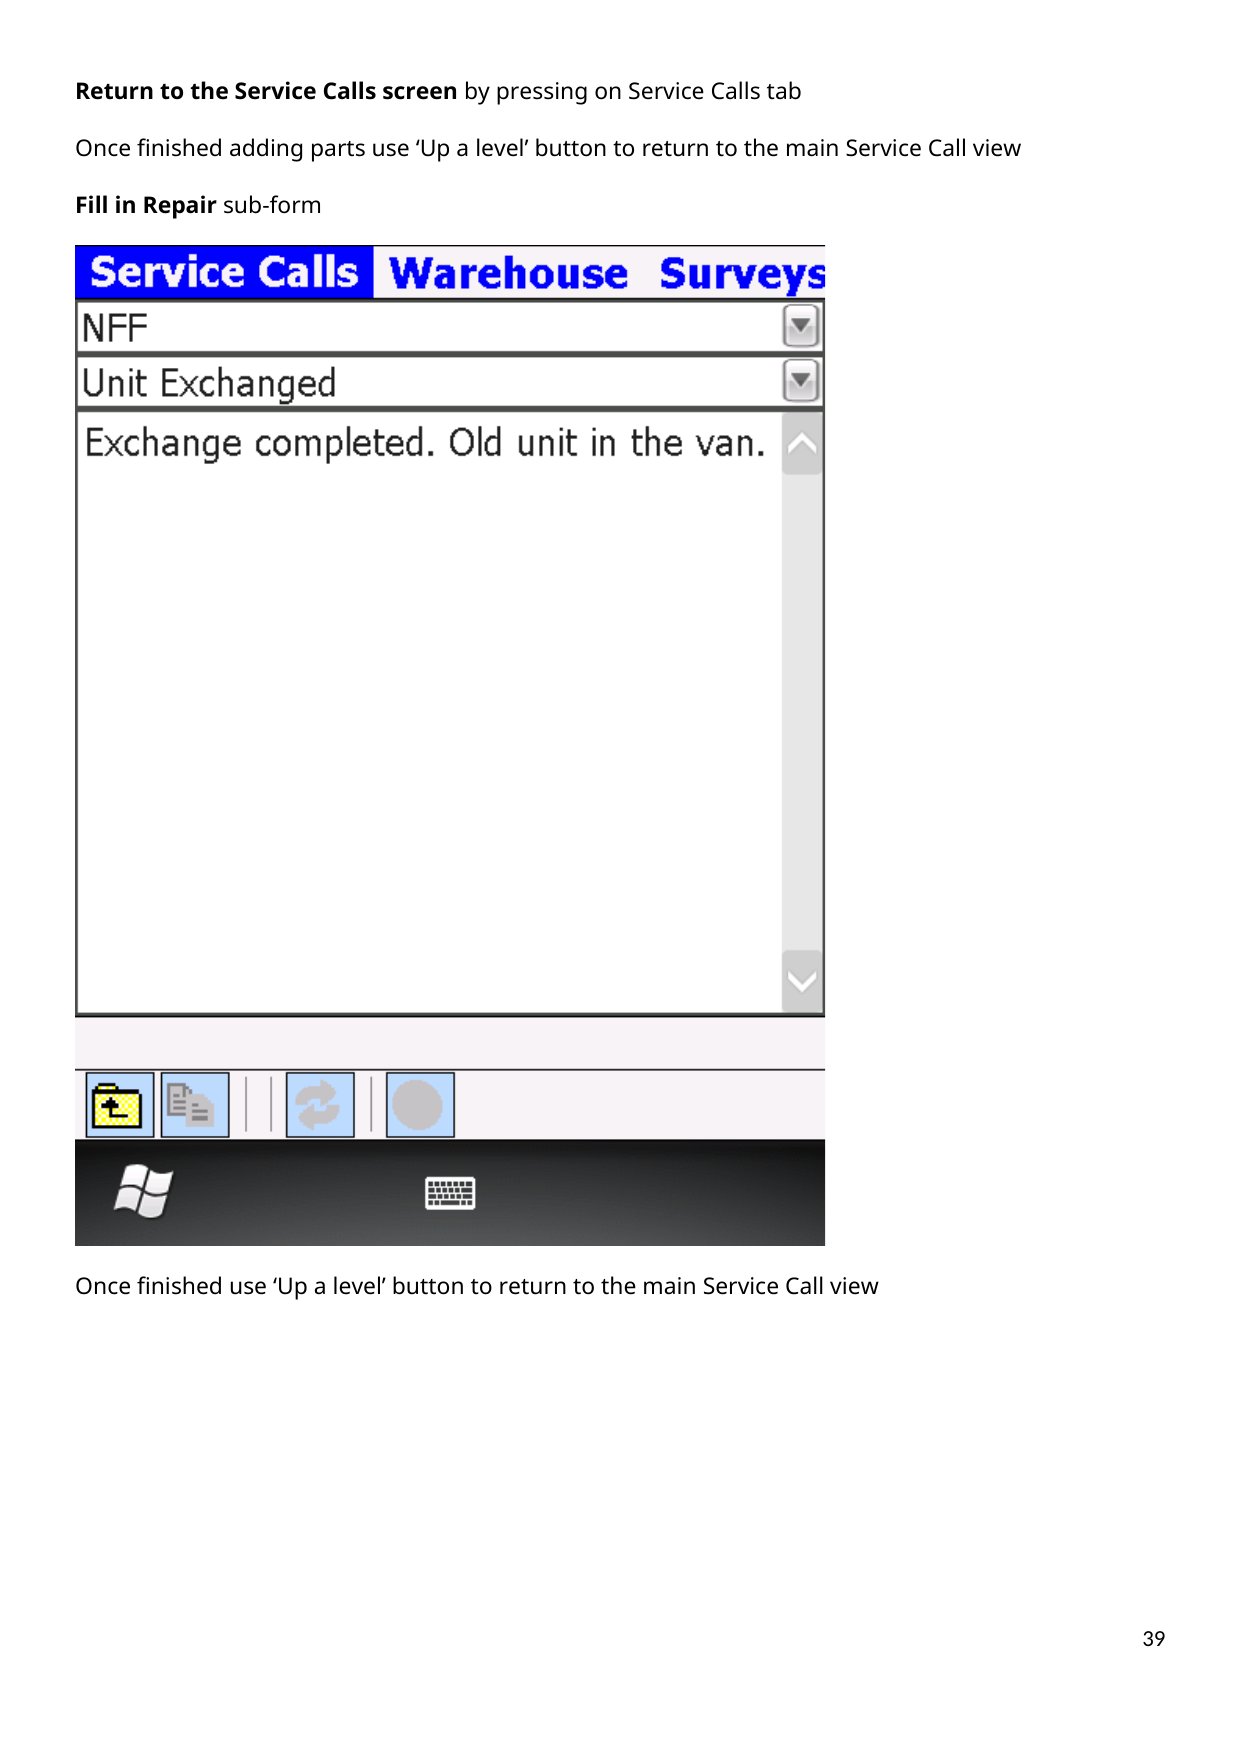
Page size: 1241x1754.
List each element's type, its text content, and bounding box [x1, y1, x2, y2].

picture [75, 245, 826, 1246]
text Once finished adding parts use ‘Up a level’ button to return to the main Service Call view [75, 132, 1165, 163]
text Return to the Service Calls screen by pressing on Service Calls tab [75, 75, 1165, 106]
text Once finished use ‘Up a level’ button to return to the main Service Call view [75, 1270, 1165, 1302]
text Fill in Repair sub-form [75, 188, 1165, 220]
